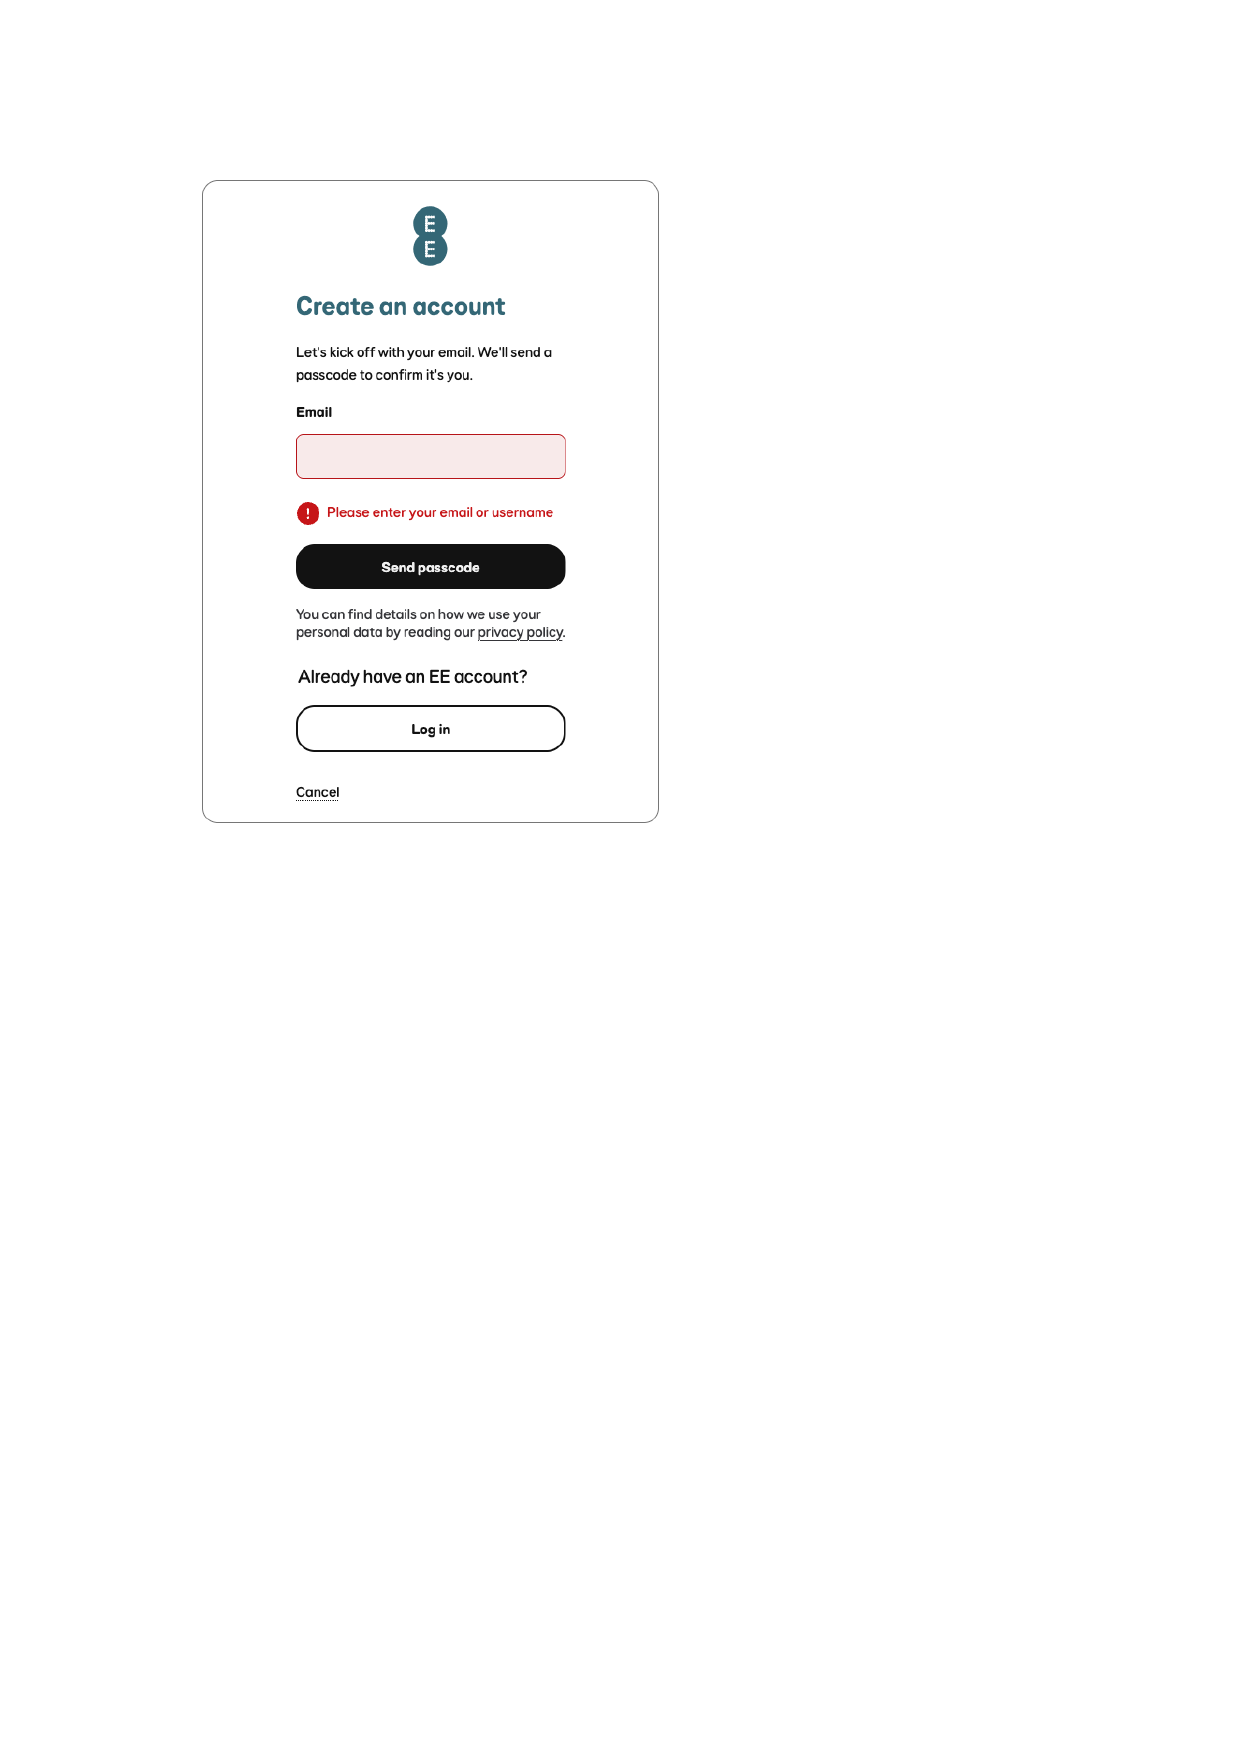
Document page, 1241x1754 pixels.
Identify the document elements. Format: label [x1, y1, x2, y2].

picture [187, 162, 668, 833]
